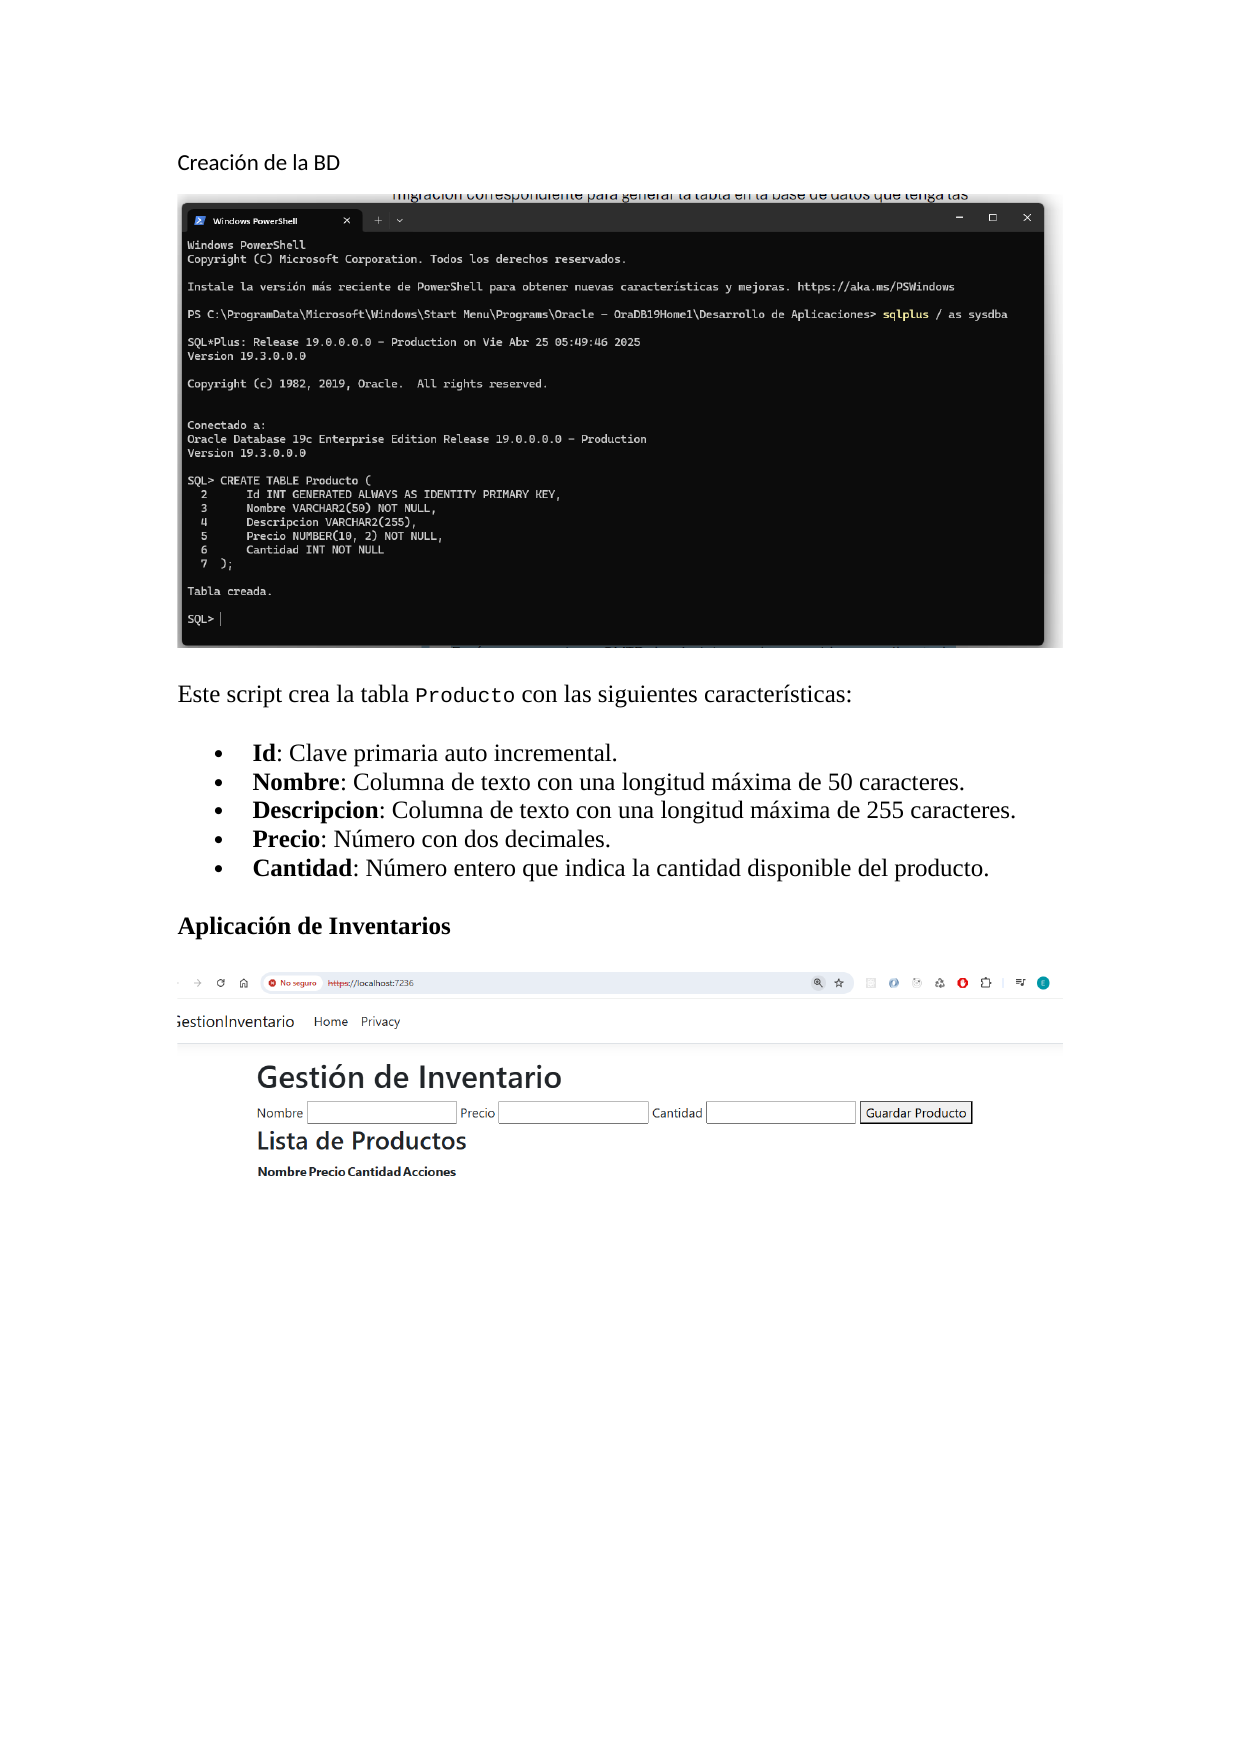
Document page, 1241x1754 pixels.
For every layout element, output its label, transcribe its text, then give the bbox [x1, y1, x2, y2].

text Este script crea la tabla Producto con las siguientes características: [177, 679, 1063, 709]
text Aplicación de Inventarios [177, 911, 1063, 940]
picture [177, 968, 1063, 1341]
list Id: Clave primaria auto incremental. [215, 738, 1063, 767]
list Descripcion: Columna de texto con una longitud máxima de 255 caracteres. [215, 796, 1063, 824]
text Creación de la BD [177, 148, 1063, 176]
picture [177, 194, 1063, 648]
list Precio: Número con dos decimales. [215, 824, 1063, 853]
list Nombre: Columna de texto con una longitud máxima de 50 caracteres. [215, 767, 1063, 796]
list Cantidad: Número entero que indica la cantidad disponible del producto. [215, 853, 1063, 882]
